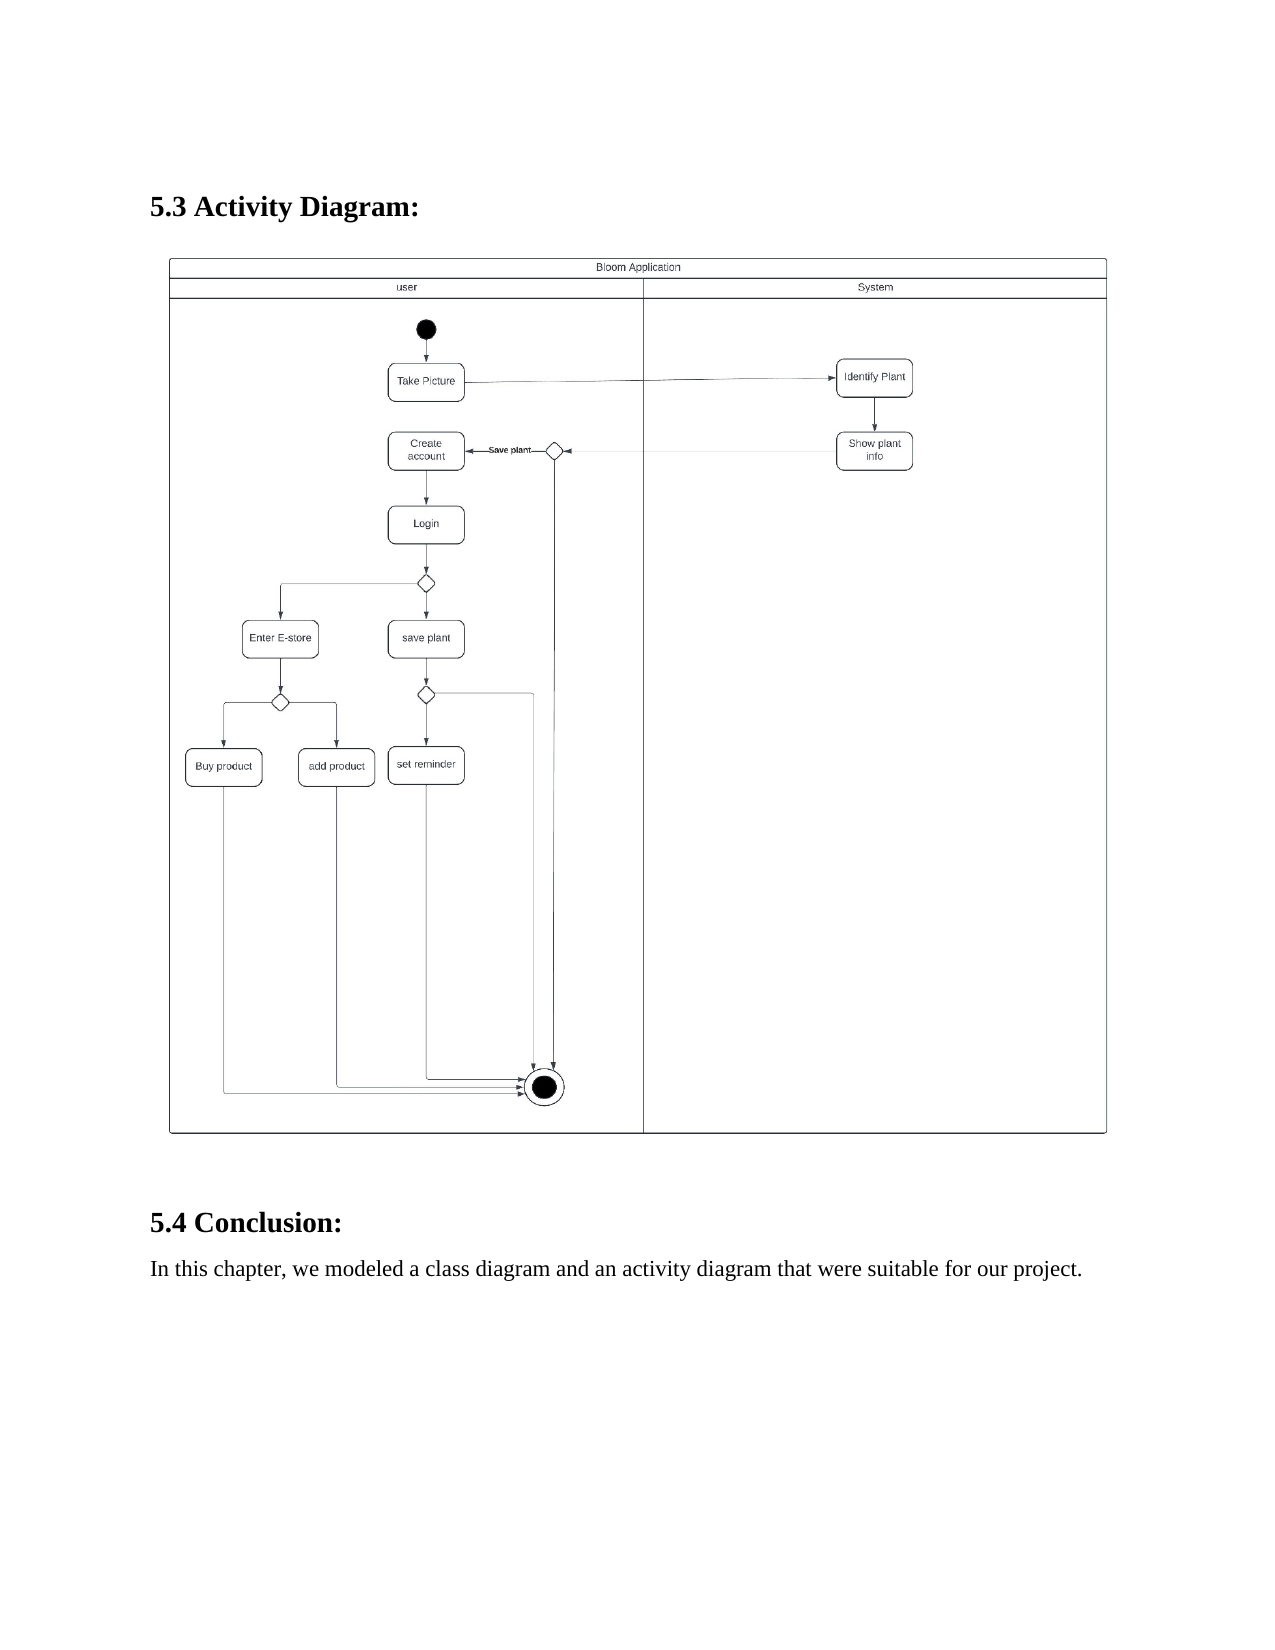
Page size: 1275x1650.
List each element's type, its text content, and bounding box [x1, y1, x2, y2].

text 5.4 Conclusion: [150, 1205, 1125, 1238]
text 5.3 Activity Diagram: [150, 189, 1125, 223]
text In this chapter, we modeled a class diagram and an activity diagram that were suitable for our project. [150, 1255, 1125, 1281]
picture [150, 239, 1125, 1152]
